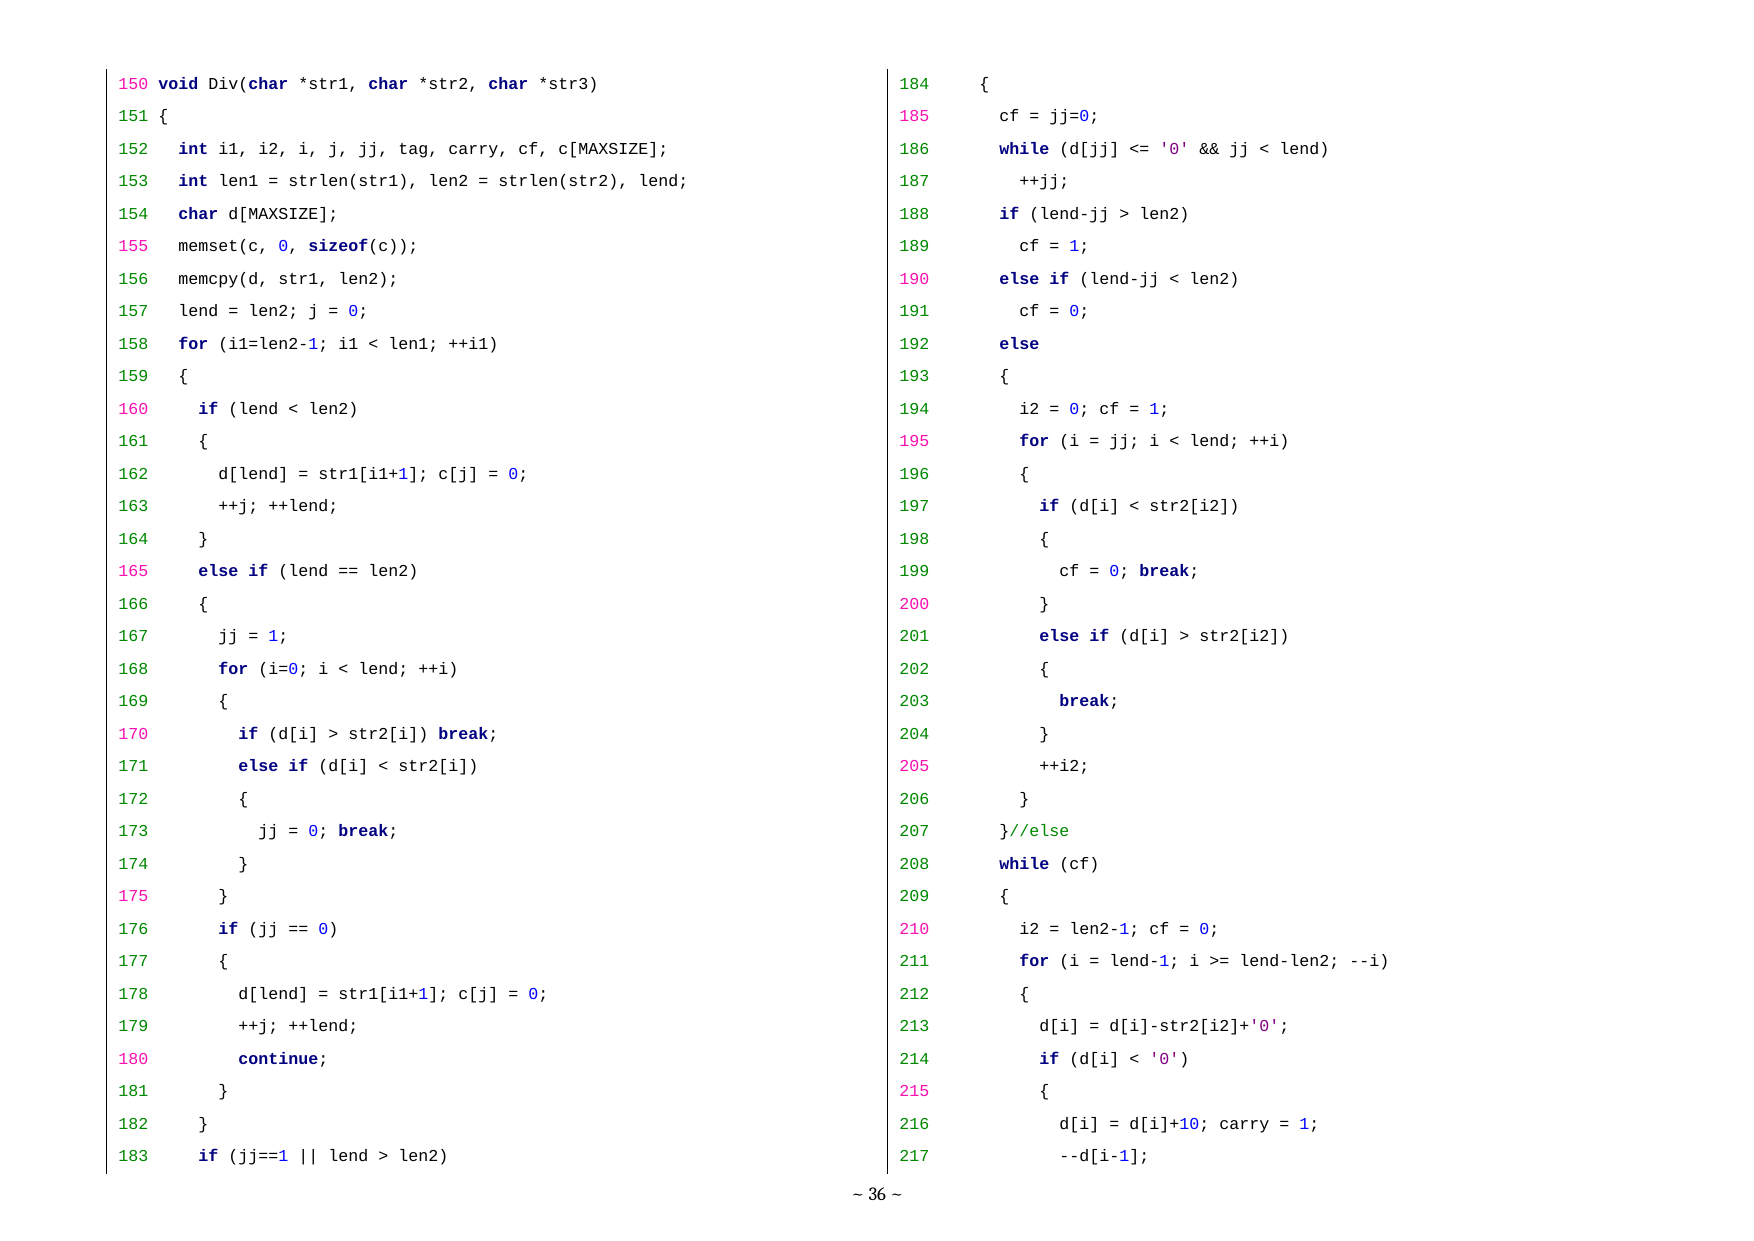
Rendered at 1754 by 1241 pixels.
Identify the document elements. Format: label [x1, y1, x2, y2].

table_header [107, 69, 866, 1174]
table_header [888, 69, 1647, 1174]
